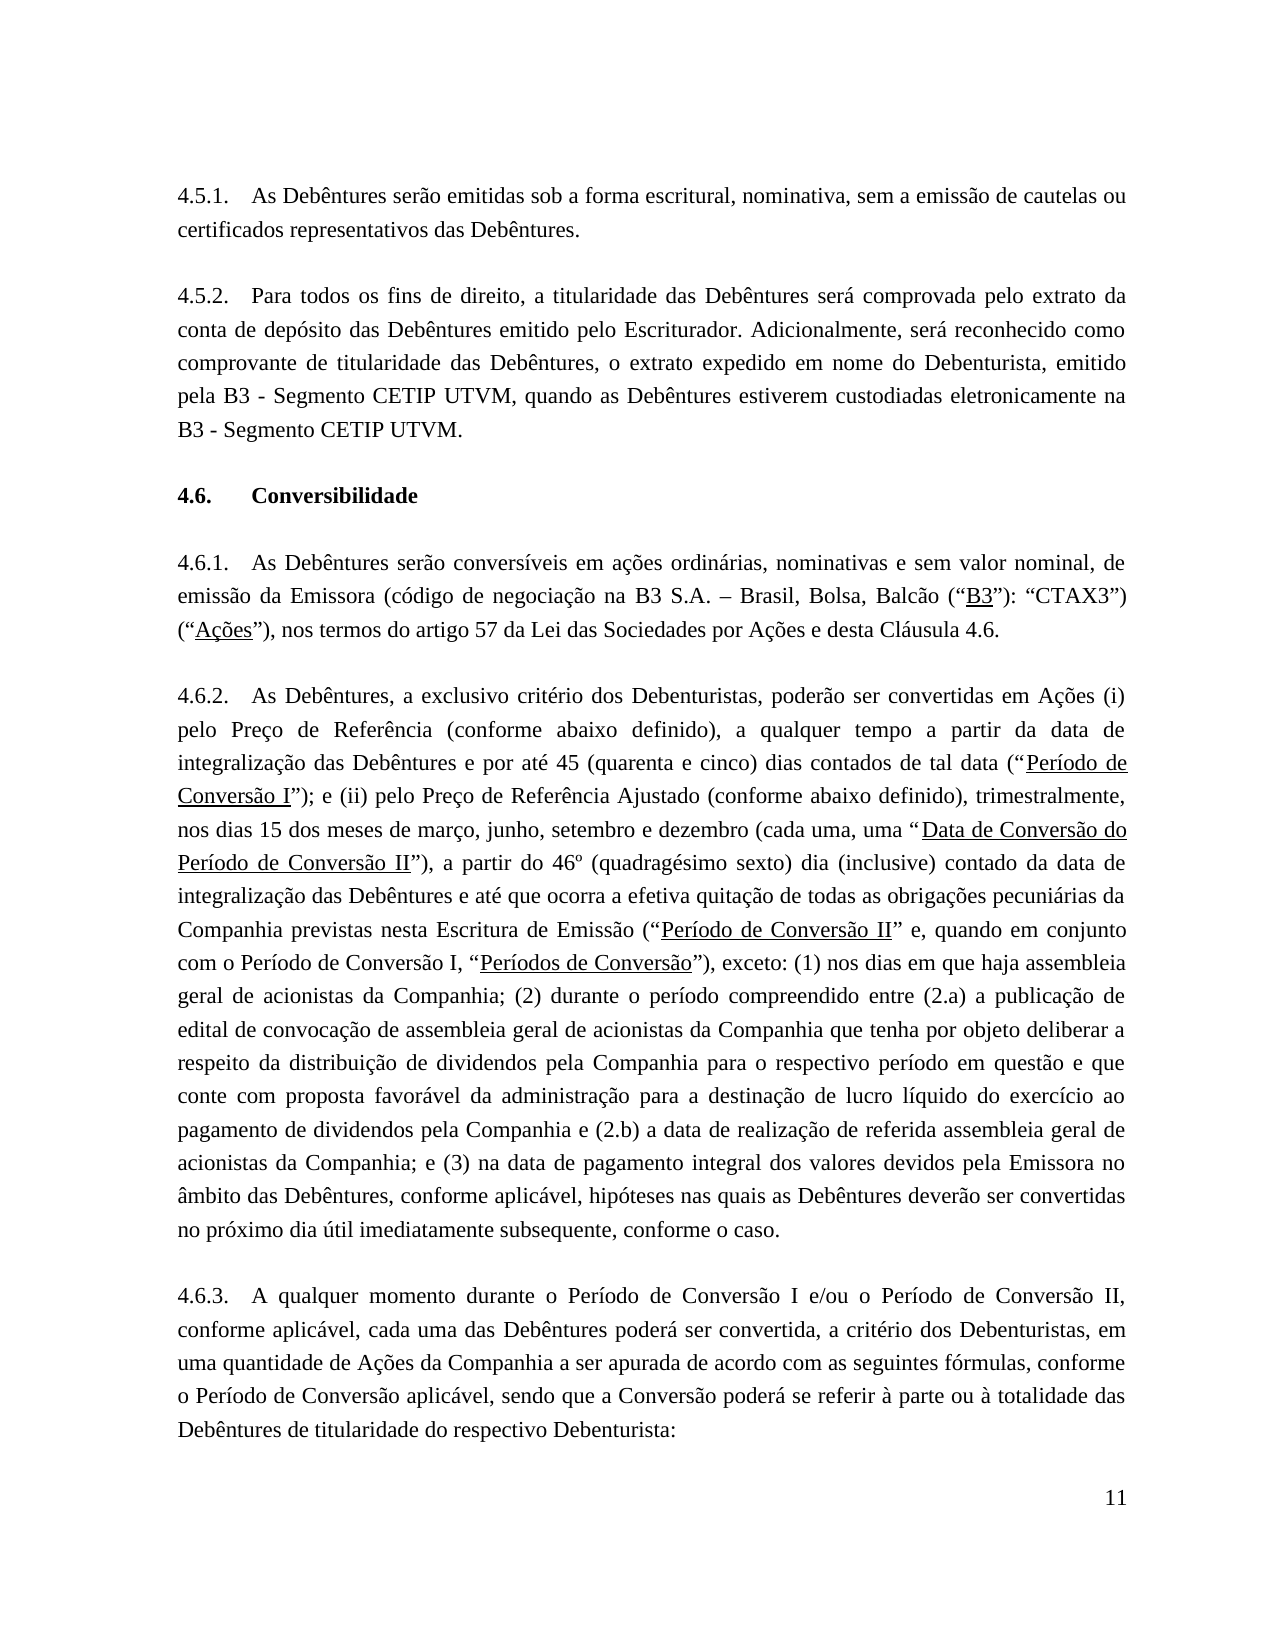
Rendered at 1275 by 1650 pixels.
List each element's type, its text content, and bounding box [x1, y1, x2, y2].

list A qualquer momento durante o Período de Conversão I e/ou o Período de Conversão II, conforme aplicável, cada uma das Debêntures poderá ser convertida, a critério dos Debenturistas, em uma quantidade de Ações da Companhia a ser apurada de acordo com as seguintes fórmulas, conforme o Período de Conversão aplicável, sendo que a Conversão poderá se referir à parte ou à totalidade das Debêntures de titularidade do respectivo Debenturista: [177, 1277, 1127, 1444]
list Para todos os fins de direito, a titularidade das Debêntures será comprovada pelo extrato da conta de depósito das Debêntures emitido pelo Escriturador. Adicionalmente, será reconhecido como comprovante de titularidade das Debêntures, o extrato expedido em nome do Debenturista, emitido pela B3 - Segmento CETIP UTVM, quando as Debêntures estiverem custodiadas eletronicamente na B3 - Segmento CETIP UTVM. [177, 277, 1127, 444]
list As Debêntures serão emitidas sob a forma escritural, nominativa, sem a emissão de cautelas ou certificados representativos das Debêntures. [177, 177, 1127, 244]
list Conversibilidade [177, 477, 1127, 511]
list As Debêntures serão conversíveis em ações ordinárias, nominativas e sem valor nominal, de emissão da Emissora (código de negociação na B3 S.A. – Brasil, Bolsa, Balcão (“B3”): “CTAX3”) (“Ações”), nos termos do artigo 57 da Lei das Sociedades por Ações e desta Cláusula 4.6. [177, 544, 1127, 644]
list As Debêntures, a exclusivo critério dos Debenturistas, poderão ser convertidas em Ações (i) pelo Preço de Referência (conforme abaixo definido), a qualquer tempo a partir da data de integralização das Debêntures e por até 45 (quarenta e cinco) dias contados de tal data (“Período de Conversão I”); e (ii) pelo Preço de Referência Ajustado (conforme abaixo definido), trimestralmente, nos dias 15 dos meses de março, junho, setembro e dezembro (cada uma, uma “Data de Conversão do Período de Conversão II”), a partir do 46º (quadragésimo sexto) dia (inclusive) contado da data de integralização das Debêntures e até que ocorra a efetiva quitação de todas as obrigações pecuniárias da Companhia previstas nesta Escritura de Emissão (“Período de Conversão II” e, quando em conjunto com o Período de Conversão I, “Períodos de Conversão”), exceto: (1) nos dias em que haja assembleia geral de acionistas da Companhia; (2) durante o período compreendido entre (2.a) a publicação de edital de convocação de assembleia geral de acionistas da Companhia que tenha por objeto deliberar a respeito da distribuição de dividendos pela Companhia para o respectivo período em questão e que conte com proposta favorável da administração para a destinação de lucro líquido do exercício ao pagamento de dividendos pela Companhia e (2.b) a data de realização de referida assembleia geral de acionistas da Companhia; e (3) na data de pagamento integral dos valores devidos pela Emissora no âmbito das Debêntures, conforme aplicável, hipóteses nas quais as Debêntures deverão ser convertidas no próximo dia útil imediatamente subsequente, conforme o caso. [177, 677, 1127, 1244]
